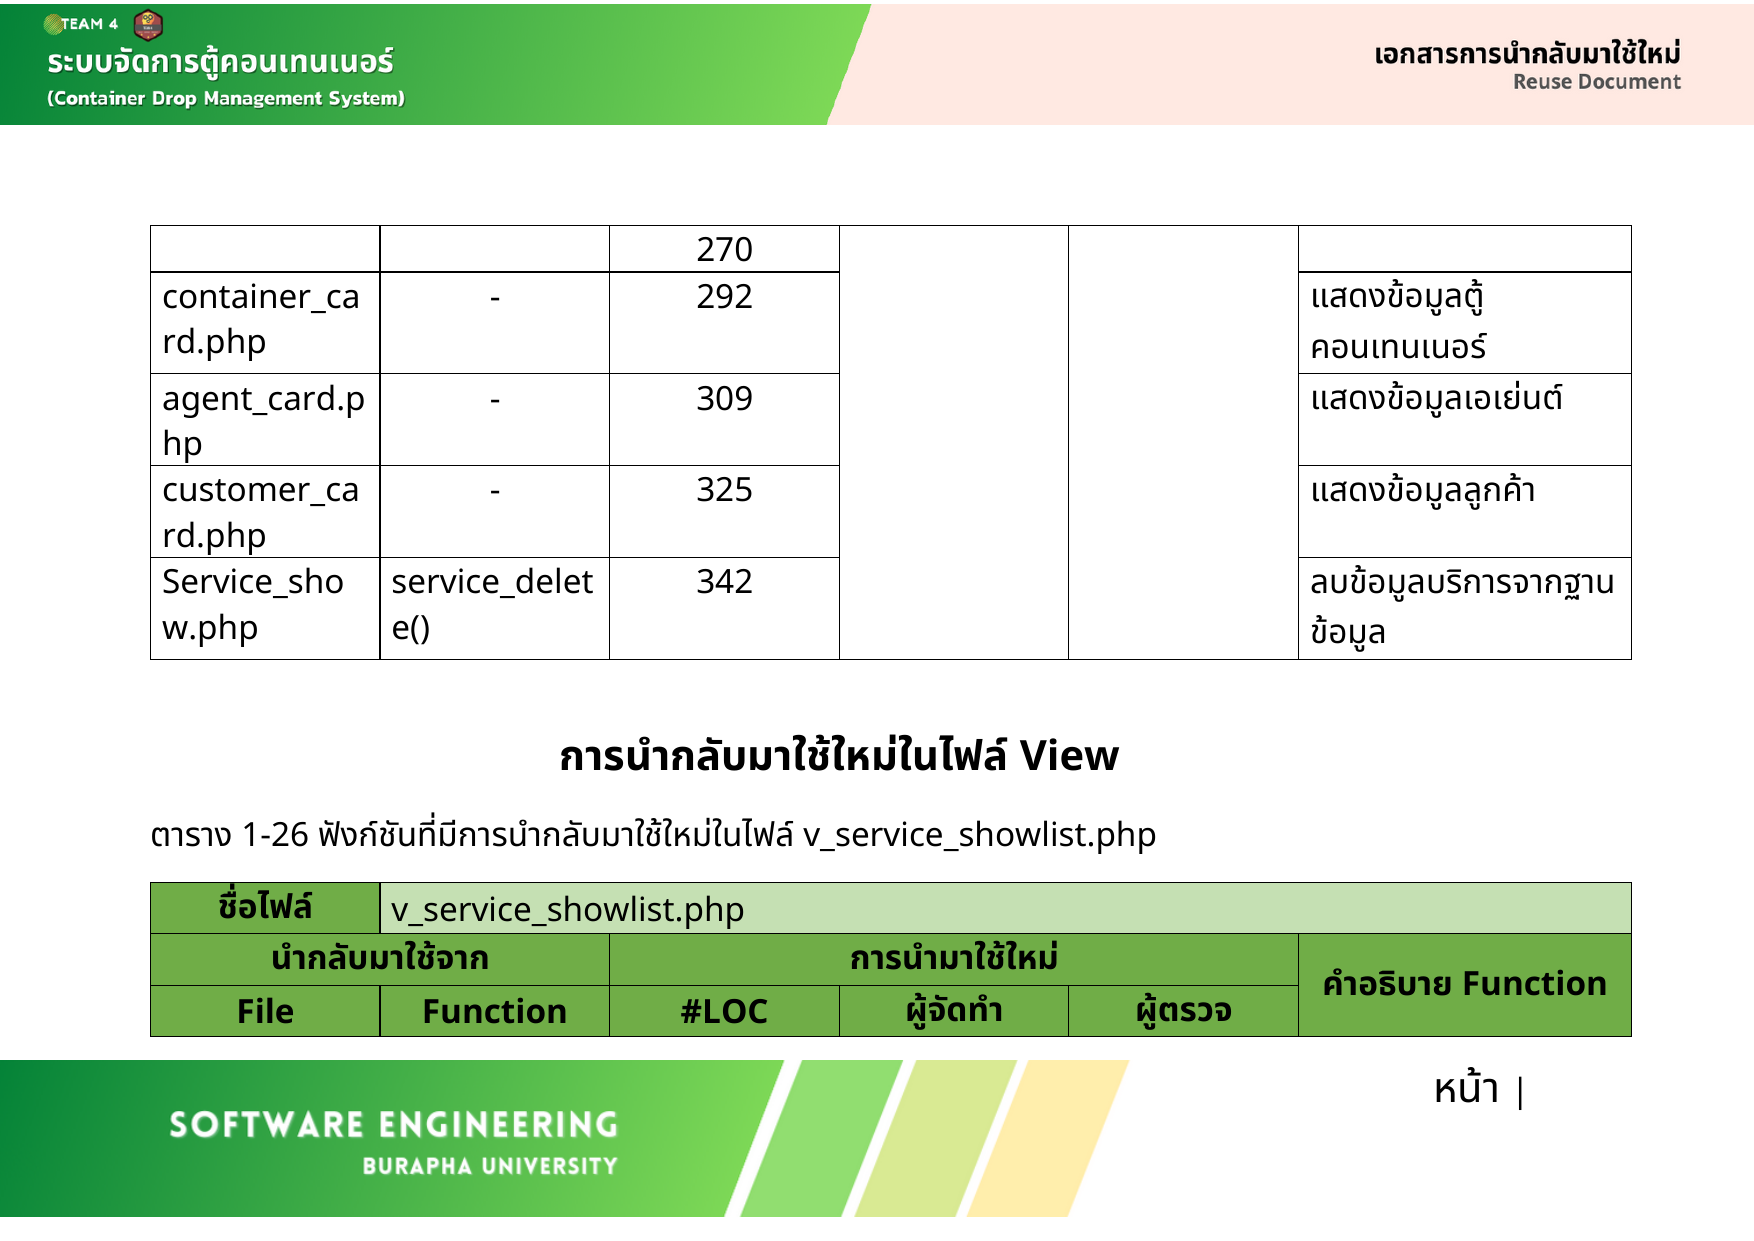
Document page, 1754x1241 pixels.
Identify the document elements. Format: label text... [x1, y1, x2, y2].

table_cell ผู้ตรวจ [1069, 986, 1298, 1036]
table_cell - [381, 466, 609, 557]
table_cell File [151, 986, 379, 1036]
table_cell 292 [610, 273, 839, 373]
table_cell #LOC [610, 986, 839, 1036]
text ตาราง 1-26 ฟังก์ชันที่มีการนำกลับมาใช้ใหม่ในไฟล์ v_service_showlist.php [150, 811, 1529, 861]
table_cell การนำมาใช้ใหม่ [610, 934, 1298, 985]
picture [0, 1060, 1754, 1217]
table_cell service_delete() [381, 558, 609, 659]
table_cell คำอธิบาย Function [1299, 934, 1631, 1036]
table_header v_service_showlist.php [381, 883, 1631, 933]
table_cell - [381, 273, 609, 373]
table_header ชื่อไฟล์ [151, 883, 379, 933]
table_cell Function [381, 986, 609, 1036]
table_cell แสดงข้อมูลลูกค้า [1299, 466, 1631, 557]
table_cell แสดงข้อมูลเอเย่นต์ [1299, 374, 1631, 465]
table_cell Service_show.php [151, 558, 379, 659]
picture [0, 4, 1754, 125]
table_cell 270 [610, 226, 839, 271]
table_cell 309 [610, 374, 839, 465]
table_cell customer_card.php [151, 466, 379, 557]
table_cell 342 [610, 558, 839, 659]
text การนำกลับมาใช้ใหม่ในไฟล์ View [150, 726, 1529, 789]
table_cell 325 [610, 466, 839, 557]
table_cell ผู้จัดทำ [840, 986, 1068, 1036]
table_cell agent_card.php [151, 374, 379, 465]
table_cell ลบข้อมูลบริการจากฐานข้อมูล [1299, 558, 1631, 659]
table_cell แสดงข้อมูลตู้คอนเทนเนอร์ [1299, 273, 1631, 373]
table_cell - [381, 374, 609, 465]
table_cell นำกลับมาใช้จาก [151, 934, 609, 985]
table_cell container_card.php [151, 273, 379, 373]
